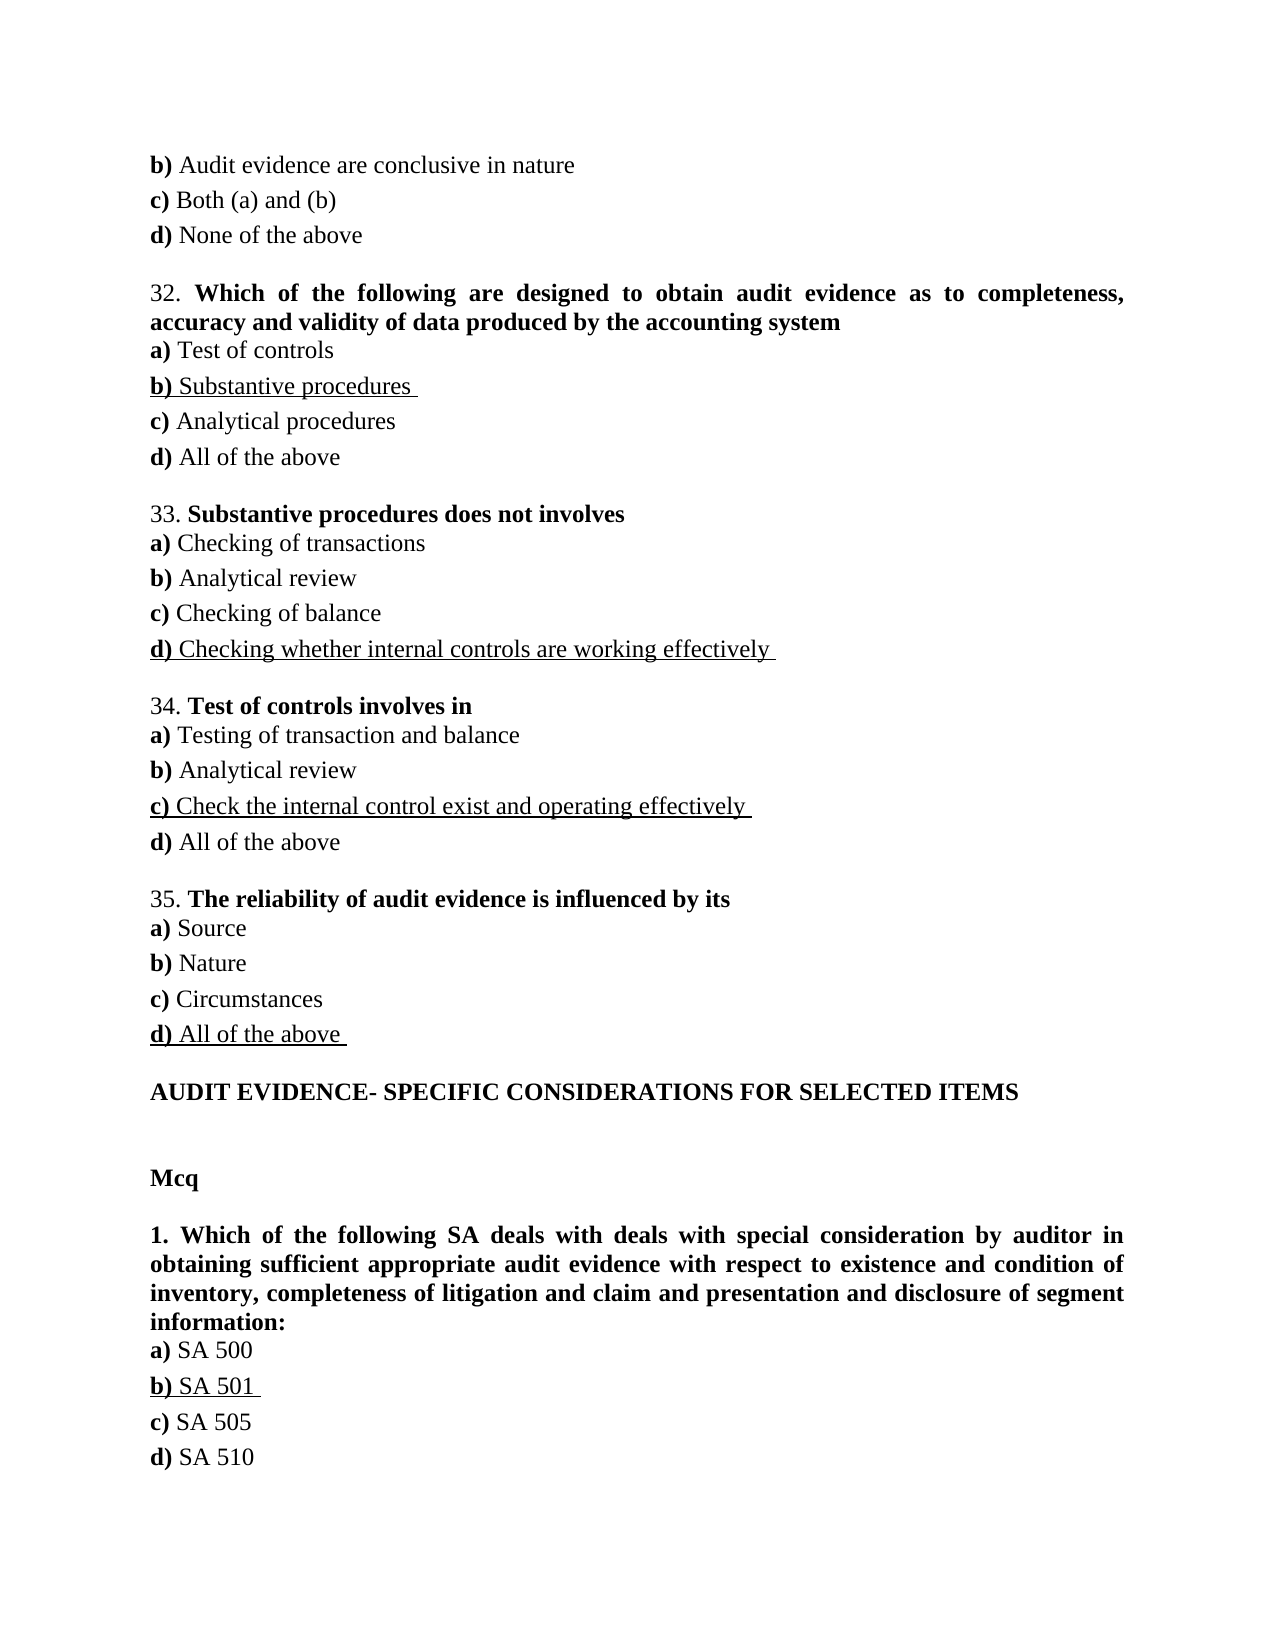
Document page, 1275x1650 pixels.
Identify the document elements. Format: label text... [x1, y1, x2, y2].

text 35. The reliability of audit evidence is influenced by its [150, 884, 1125, 913]
text b) Nature [150, 948, 1125, 977]
text a) SA 500 [150, 1335, 1125, 1364]
text c) Analytical procedures [150, 406, 1125, 435]
text c) Check the internal control exist and operating effectively [150, 791, 1125, 820]
text a) Source [150, 913, 1125, 942]
text d) All of the above [150, 827, 1125, 856]
text AUDIT EVIDENCE- SPECIFIC CONSIDERATIONS FOR SELECTED ITEMS [150, 1077, 1125, 1105]
text Mcq [150, 1163, 1125, 1192]
text c) SA 505 [150, 1407, 1125, 1435]
text b) Audit evidence are conclusive in nature [150, 150, 1125, 179]
text b) Analytical review [150, 563, 1125, 592]
text a) Test of controls [150, 336, 1125, 364]
text b) Substantive procedures [150, 371, 1125, 400]
text 34. Test of controls involves in [150, 691, 1125, 720]
text d) All of the above [150, 1019, 1125, 1048]
text 33. Substantive procedures does not involves [150, 499, 1125, 528]
text a) Checking of transactions [150, 528, 1125, 557]
text d) Checking whether internal controls are working effectively [150, 634, 1125, 662]
text b) Analytical review [150, 756, 1125, 784]
text d) None of the above [150, 221, 1125, 249]
text d) SA 510 [150, 1442, 1125, 1471]
text c) Circumstances [150, 984, 1125, 1012]
text c) Both (a) and (b) [150, 185, 1125, 214]
text d) All of the above [150, 442, 1125, 470]
text 32. Which of the following are designed to obtain audit evidence as to completeness, accuracy and validity of data produced by the accounting system [150, 278, 1125, 336]
text 1. Which of the following SA deals with deals with special consideration by auditor in obtaining sufficient appropriate audit evidence with respect to existence and condition of inventory, completeness of litigation and claim and presentation and disclosure of segment information: [150, 1220, 1125, 1335]
text c) Checking of balance [150, 598, 1125, 627]
text b) SA 501 [150, 1371, 1125, 1400]
text a) Testing of transaction and balance [150, 720, 1125, 749]
